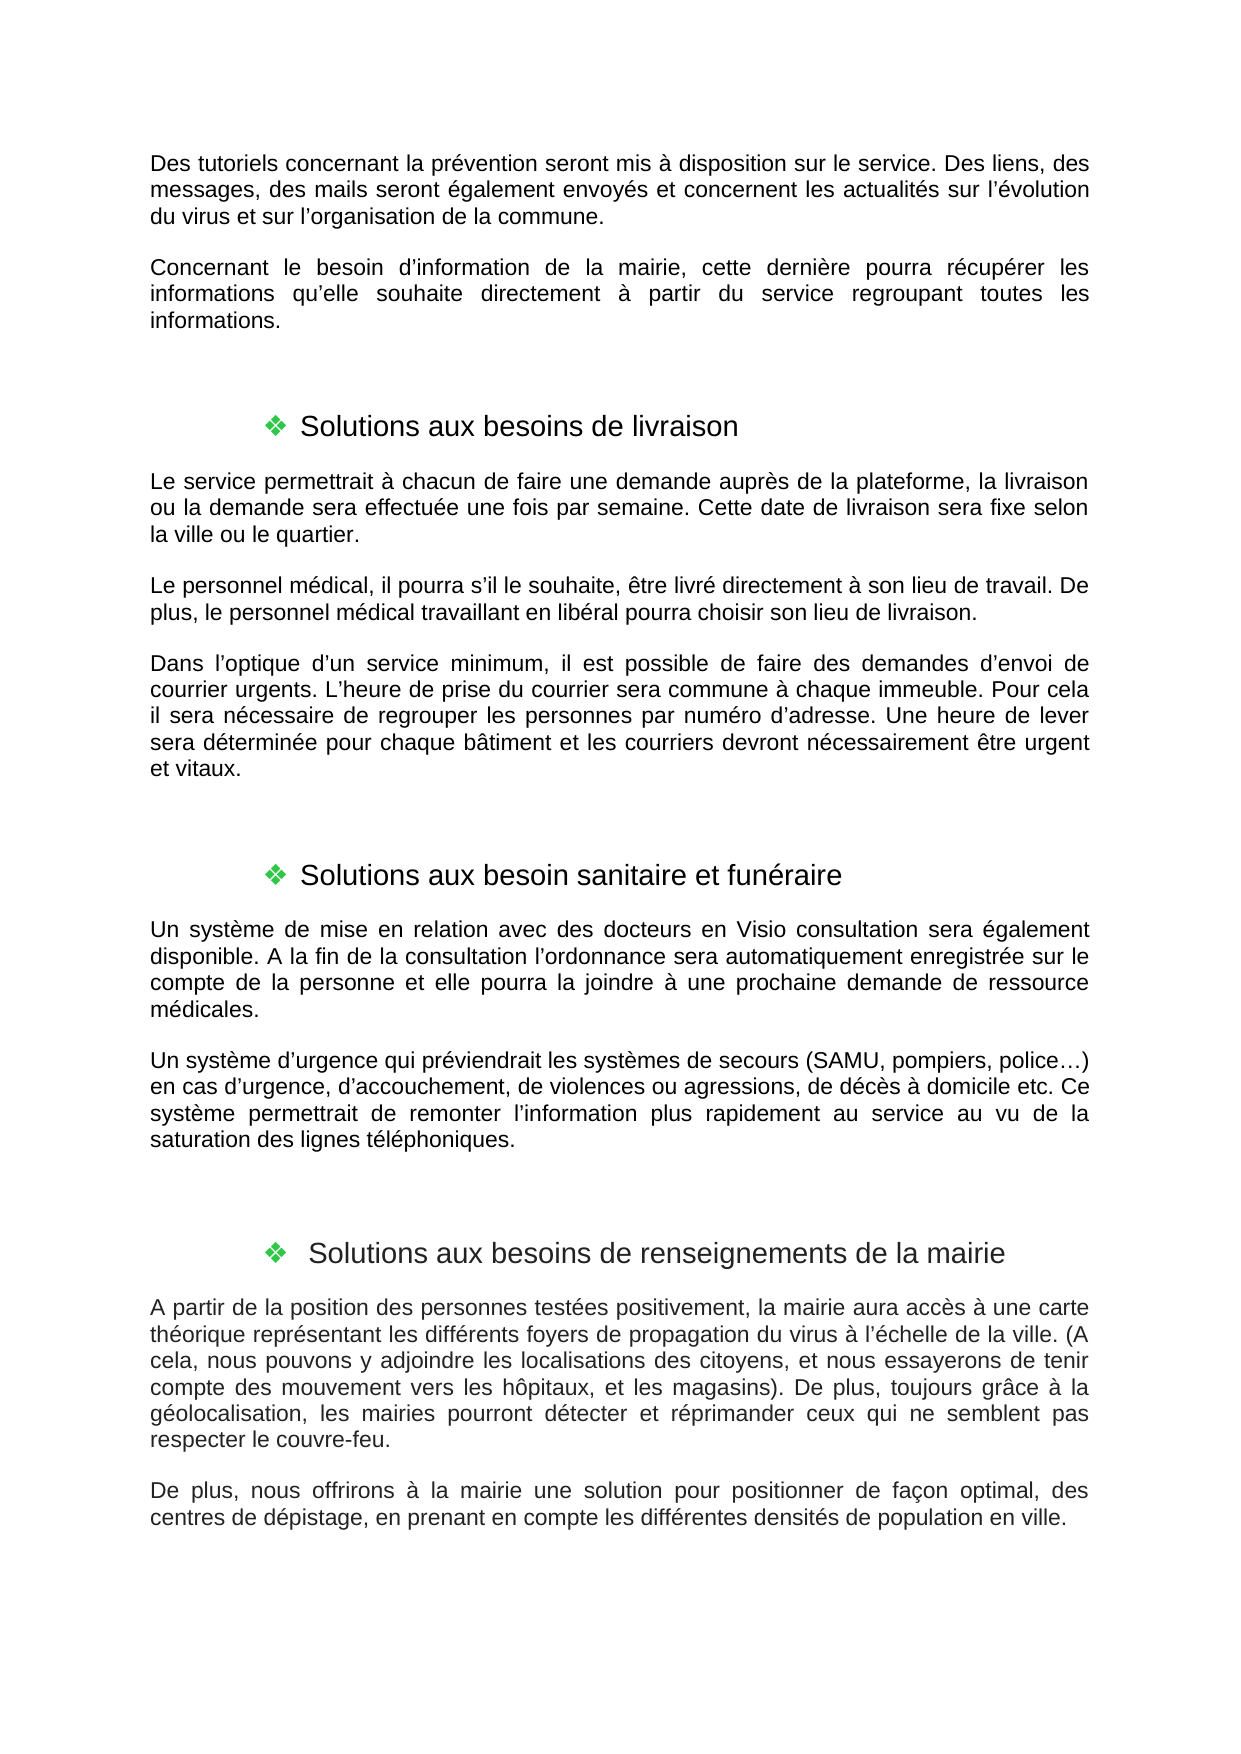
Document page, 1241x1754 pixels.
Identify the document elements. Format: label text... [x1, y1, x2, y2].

text Un système de mise en relation avec des docteurs en Visio consultation sera également disponible. A la fin de la consultation l’ordonnance sera automatiquement enregistrée sur le compte de la personne et elle pourra la joindre à une prochaine demande de ressource médicales. [150, 916, 1090, 1022]
text Concernant le besoin d’information de la mairie, cette dernière pourra récupérer les informations qu’elle souhaite directement à partir du service regroupant toutes les informations. [150, 254, 1090, 333]
text Un système d’urgence qui préviendrait les systèmes de secours (SAMU, pompiers, police…) en cas d’urgence, d’accouchement, de violences ou agressions, de décès à domicile etc. Ce système permettrait de remonter l’information plus rapidement au service au vu de la saturation des lignes téléphoniques. [150, 1047, 1090, 1152]
list Solutions aux besoins de livraison [262, 409, 1090, 443]
list Solutions aux besoins de renseignements de la mairie [262, 1236, 1090, 1269]
text Le personnel médical, il pourra s’il le souhaite, être livré directement à son lieu de travail. De plus, le personnel médical travaillant en libéral pourra choisir son lieu de livraison. [150, 572, 1090, 625]
text Dans l’optique d’un service minimum, il est possible de faire des demandes d’envoi de courrier urgents. L’heure de prise du courrier sera commune à chaque immeuble. Pour cela il sera nécessaire de regrouper les personnes par numéro d’adresse. Une heure de lever sera déterminée pour chaque bâtiment et les courriers devront nécessairement être urgent et vitaux. [150, 650, 1090, 782]
text Le service permettrait à chacun de faire une demande auprès de la plateforme, la livraison ou la demande sera effectuée une fois par semaine. Cette date de livraison sera fixe selon la ville ou le quartier. [150, 468, 1090, 547]
text De plus, nous offrirons à la mairie une solution pour positionner de façon optimal, des centres de dépistage, en prenant en compte les différentes densités de population en ville. [150, 1477, 1090, 1530]
text Des tutoriels concernant la prévention seront mis à disposition sur le service. Des liens, des messages, des mails seront également envoyés et concernent les actualités sur l’évolution du virus et sur l’organisation de la commune. [150, 150, 1090, 229]
text A partir de la position des personnes testées positivement, la mairie aura accès à une carte théorique représentant les différents foyers de propagation du virus à l’échelle de la ville. (A cela, nous pouvons y adjoindre les localisations des citoyens, et nous essayerons de tenir compte des mouvement vers les hôpitaux, et les magasins). De plus, toujours grâce à la géolocalisation, les mairies pourront détecter et réprimander ceux qui ne semblent pas respecter le couvre-feu. [150, 1294, 1090, 1452]
list Solutions aux besoin sanitaire et funéraire [262, 858, 1090, 891]
